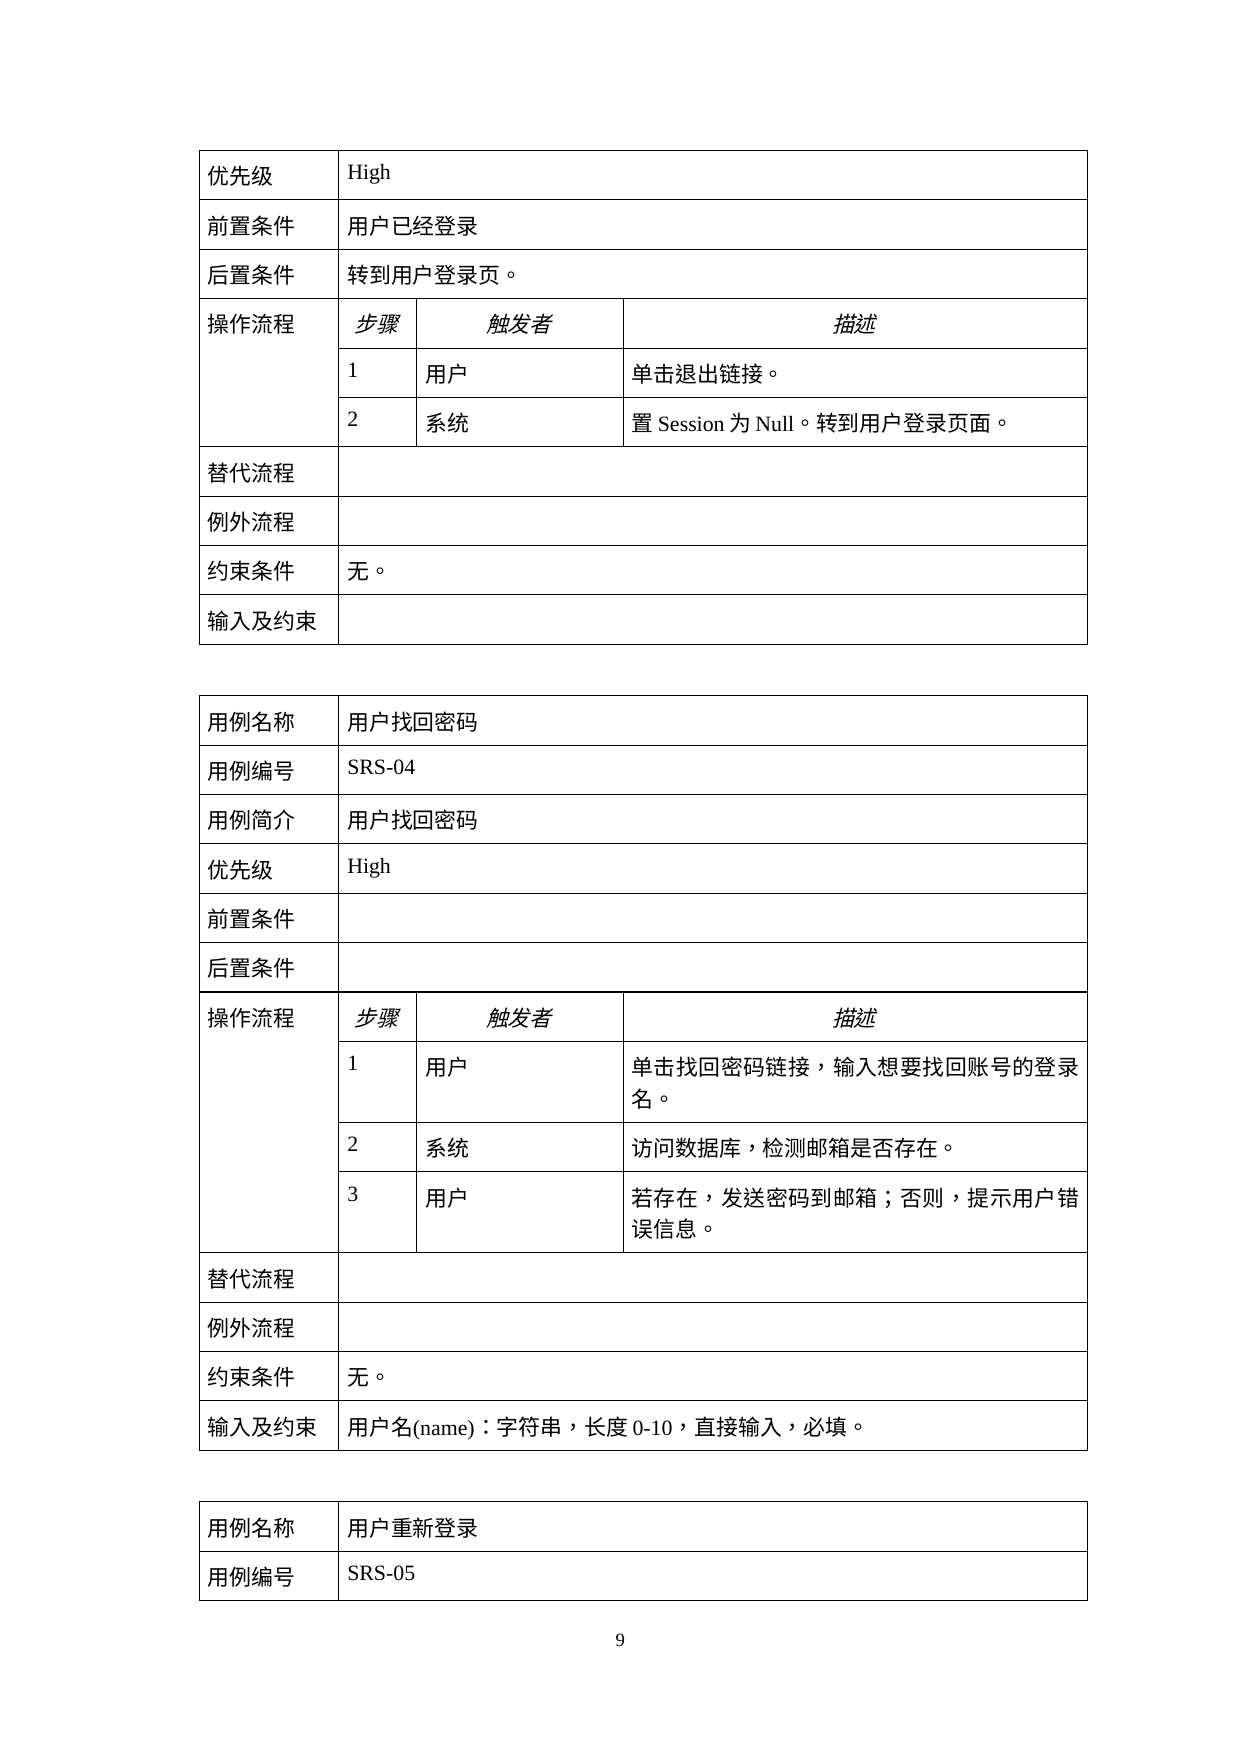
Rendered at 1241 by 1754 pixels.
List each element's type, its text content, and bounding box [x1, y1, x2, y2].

table_cell 用户名(name)：字符串，长度0-10，直接输入，必填。 [339, 1401, 1087, 1450]
table_cell 例外流程 [200, 497, 338, 545]
table_cell 用例编号 [200, 1552, 338, 1600]
table_cell High [339, 844, 1087, 893]
table_cell 描述 [624, 299, 1087, 347]
table_cell 单击找回密码链接，输入想要找回账号的登录名。 [624, 1042, 1087, 1122]
table_cell 置Session为Null。转到用户登录页面。 [624, 398, 1087, 446]
table_cell 系统 [417, 398, 623, 446]
table_cell 操作流程 [200, 299, 338, 446]
table_cell 访问数据库，检测邮箱是否存在。 [624, 1123, 1087, 1171]
table_cell 输入及约束 [200, 1401, 338, 1450]
table_cell 用户已经登录 [339, 200, 1087, 249]
table_cell 触发者 [417, 993, 623, 1041]
table_cell 后置条件 [200, 943, 338, 991]
table_cell 描述 [624, 993, 1087, 1041]
table_cell 无。 [339, 546, 1087, 594]
table_cell [339, 1253, 1087, 1302]
table_cell 后置条件 [200, 250, 338, 298]
table_cell 2 [339, 1123, 416, 1171]
table_cell 优先级 [200, 844, 338, 893]
table_cell [339, 894, 1087, 942]
table_cell 若存在，发送密码到邮箱；否则，提示用户错误信息。 [624, 1172, 1087, 1252]
table_cell 前置条件 [200, 894, 338, 942]
table_cell 约束条件 [200, 1352, 338, 1400]
table_cell [339, 497, 1087, 545]
table_cell SRS-04 [339, 746, 1087, 794]
table_cell 系统 [417, 1123, 623, 1171]
table_cell 2 [339, 398, 416, 446]
table_cell 用户 [417, 349, 623, 397]
table_header 用户找回密码 [339, 696, 1087, 744]
table_cell High [339, 151, 1087, 199]
table_cell 操作流程 [200, 993, 338, 1252]
table_header 用例名称 [200, 696, 338, 744]
table_cell 1 [339, 1042, 416, 1122]
table_cell 用户 [417, 1172, 623, 1252]
table_header 用例名称 [200, 1502, 338, 1551]
table_cell [339, 943, 1087, 991]
table_cell 用例简介 [200, 795, 338, 843]
table_cell 用例编号 [200, 746, 338, 794]
table_cell 单击退出链接。 [624, 349, 1087, 397]
table_cell 步骤 [339, 993, 416, 1041]
table_cell 例外流程 [200, 1303, 338, 1351]
table_cell 3 [339, 1172, 416, 1252]
table_cell 替代流程 [200, 447, 338, 496]
table_cell 约束条件 [200, 546, 338, 594]
table_cell 用户找回密码 [339, 795, 1087, 843]
table_cell [339, 1303, 1087, 1351]
table_cell 无。 [339, 1352, 1087, 1400]
table_cell 替代流程 [200, 1253, 338, 1302]
table_cell 步骤 [339, 299, 416, 347]
table_cell 输入及约束 [200, 595, 338, 644]
table_header 用户重新登录 [339, 1502, 1087, 1551]
table_cell 用户 [417, 1042, 623, 1122]
table_cell 优先级 [200, 151, 338, 199]
table_cell SRS-05 [339, 1552, 1087, 1600]
table_cell [339, 595, 1087, 644]
table_cell 1 [339, 349, 416, 397]
table_cell 转到用户登录页。 [339, 250, 1087, 298]
table_cell 前置条件 [200, 200, 338, 249]
table_cell 触发者 [417, 299, 623, 347]
table_cell [339, 447, 1087, 496]
